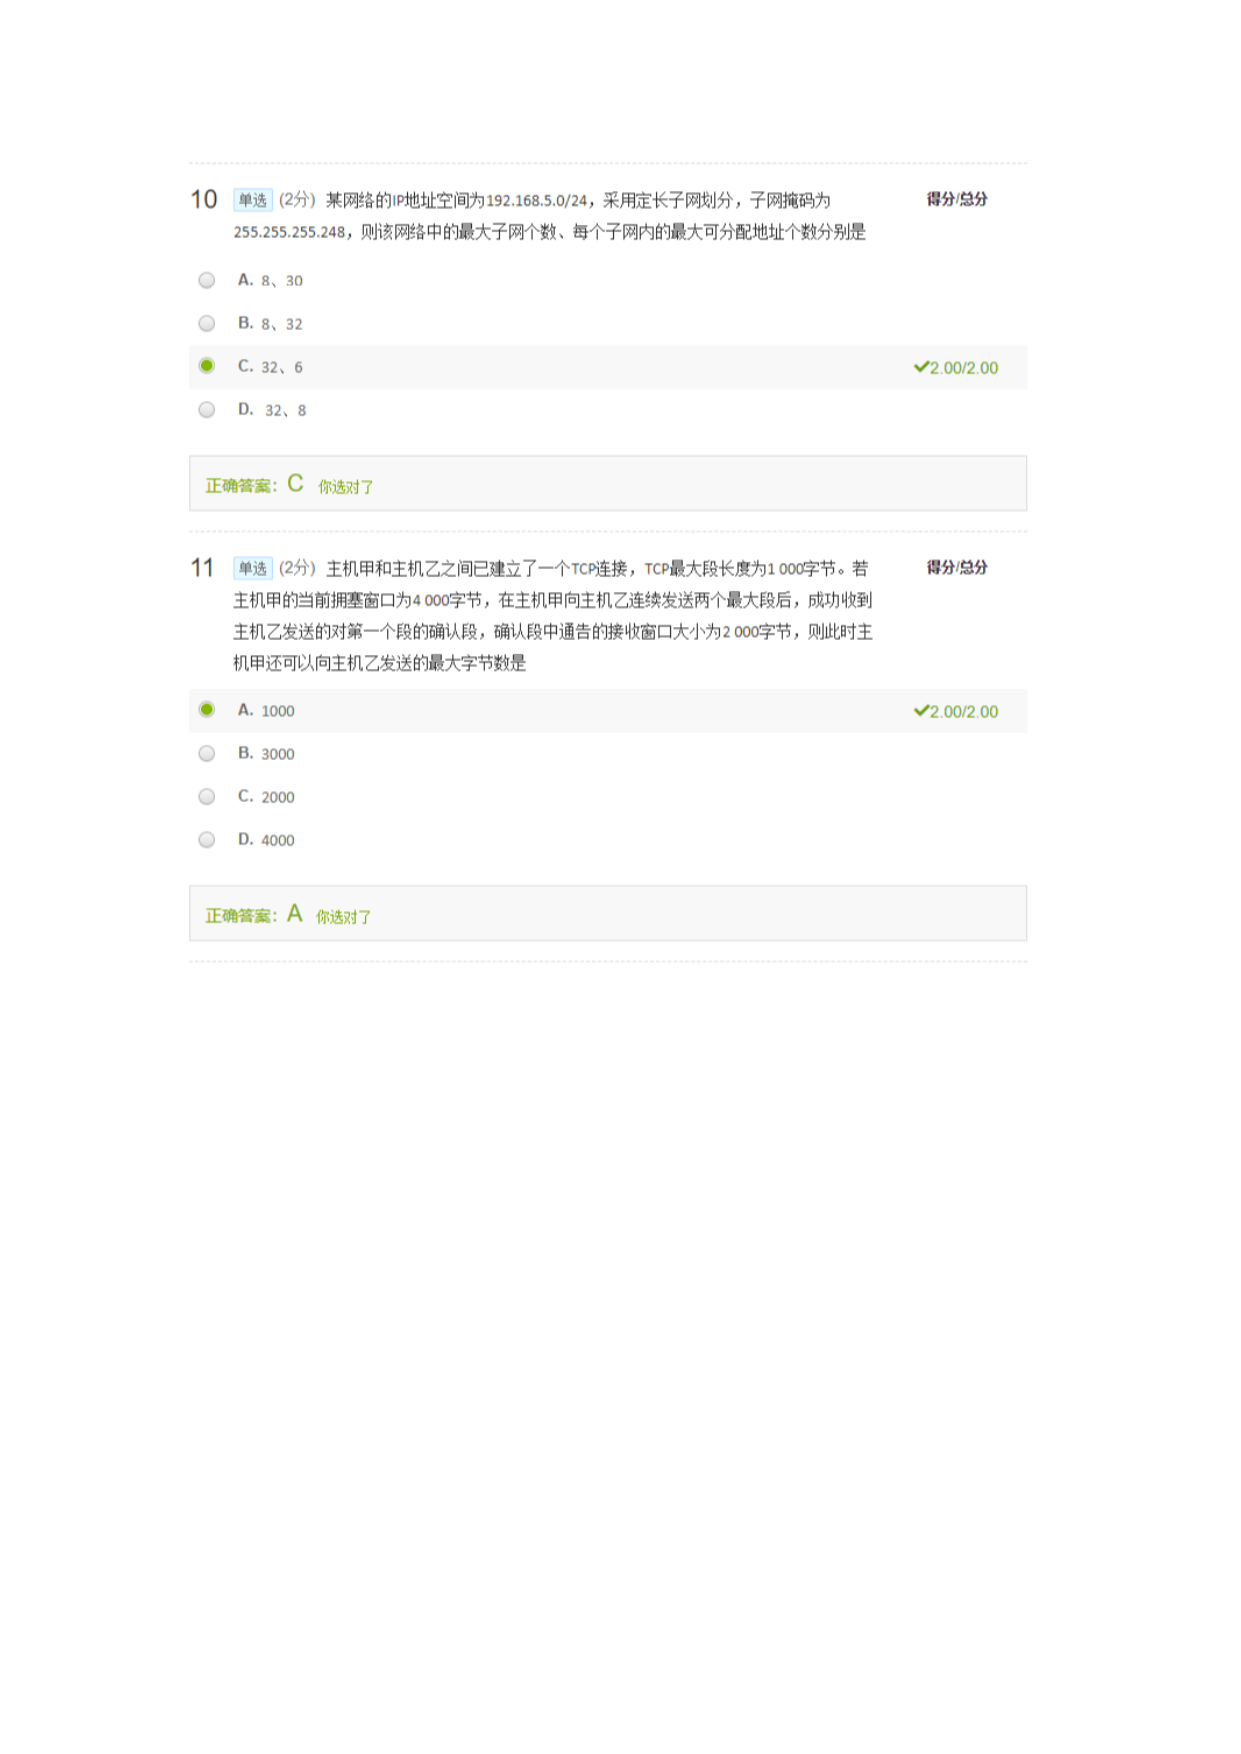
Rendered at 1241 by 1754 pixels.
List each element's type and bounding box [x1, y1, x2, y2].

picture [187, 162, 1053, 964]
